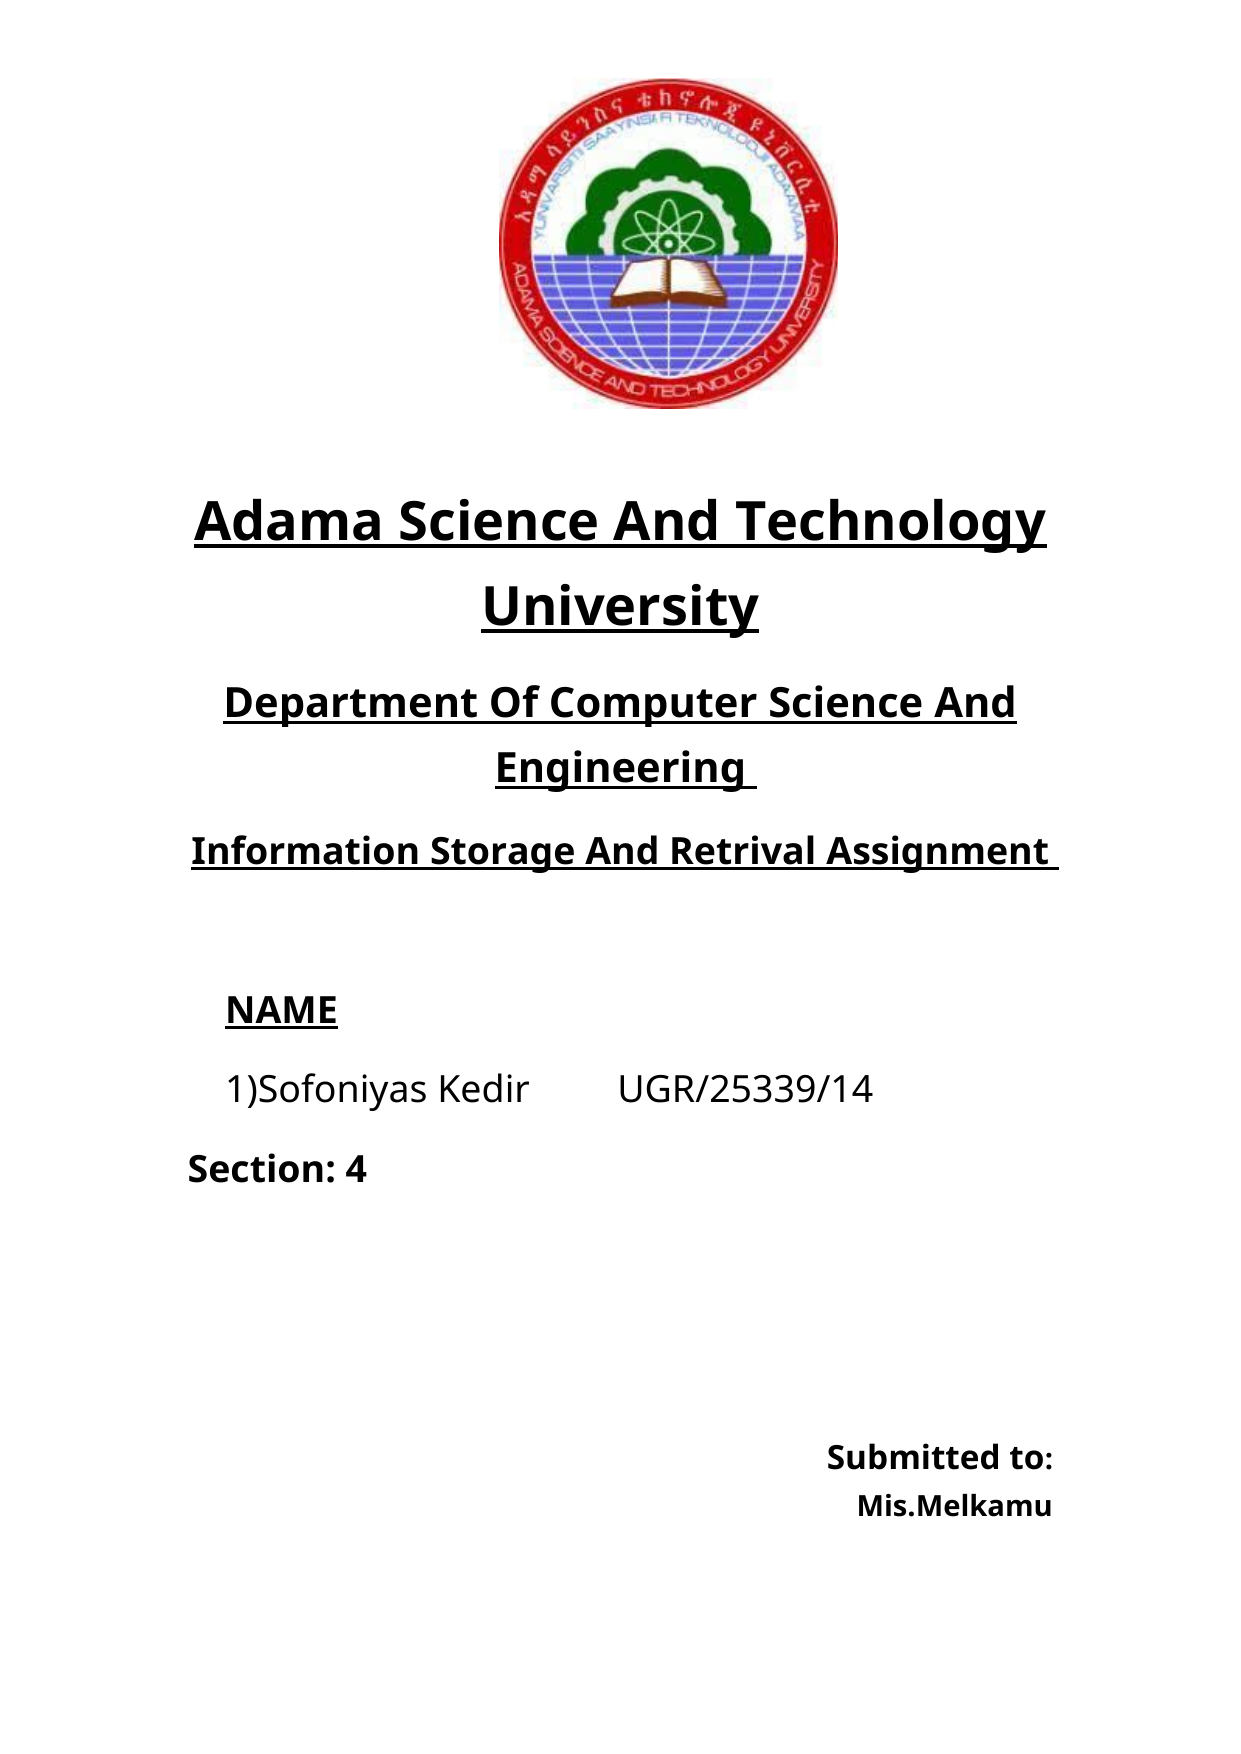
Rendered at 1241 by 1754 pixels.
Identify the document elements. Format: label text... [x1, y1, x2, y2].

picture [499, 78, 838, 409]
text 1)Sofoniyas Kedir UGR/25339/14 [187, 1062, 1053, 1113]
text Adama Science And Technology University [187, 482, 1053, 641]
text Section: 4 [187, 1142, 1053, 1193]
text Submitted to: Mis.Melkamu [562, 1433, 1053, 1524]
text Department Of Computer Science And Engineering [187, 673, 1053, 795]
text Information Storage And Retrival Assignment [187, 824, 1053, 875]
text NAME [187, 983, 1053, 1034]
